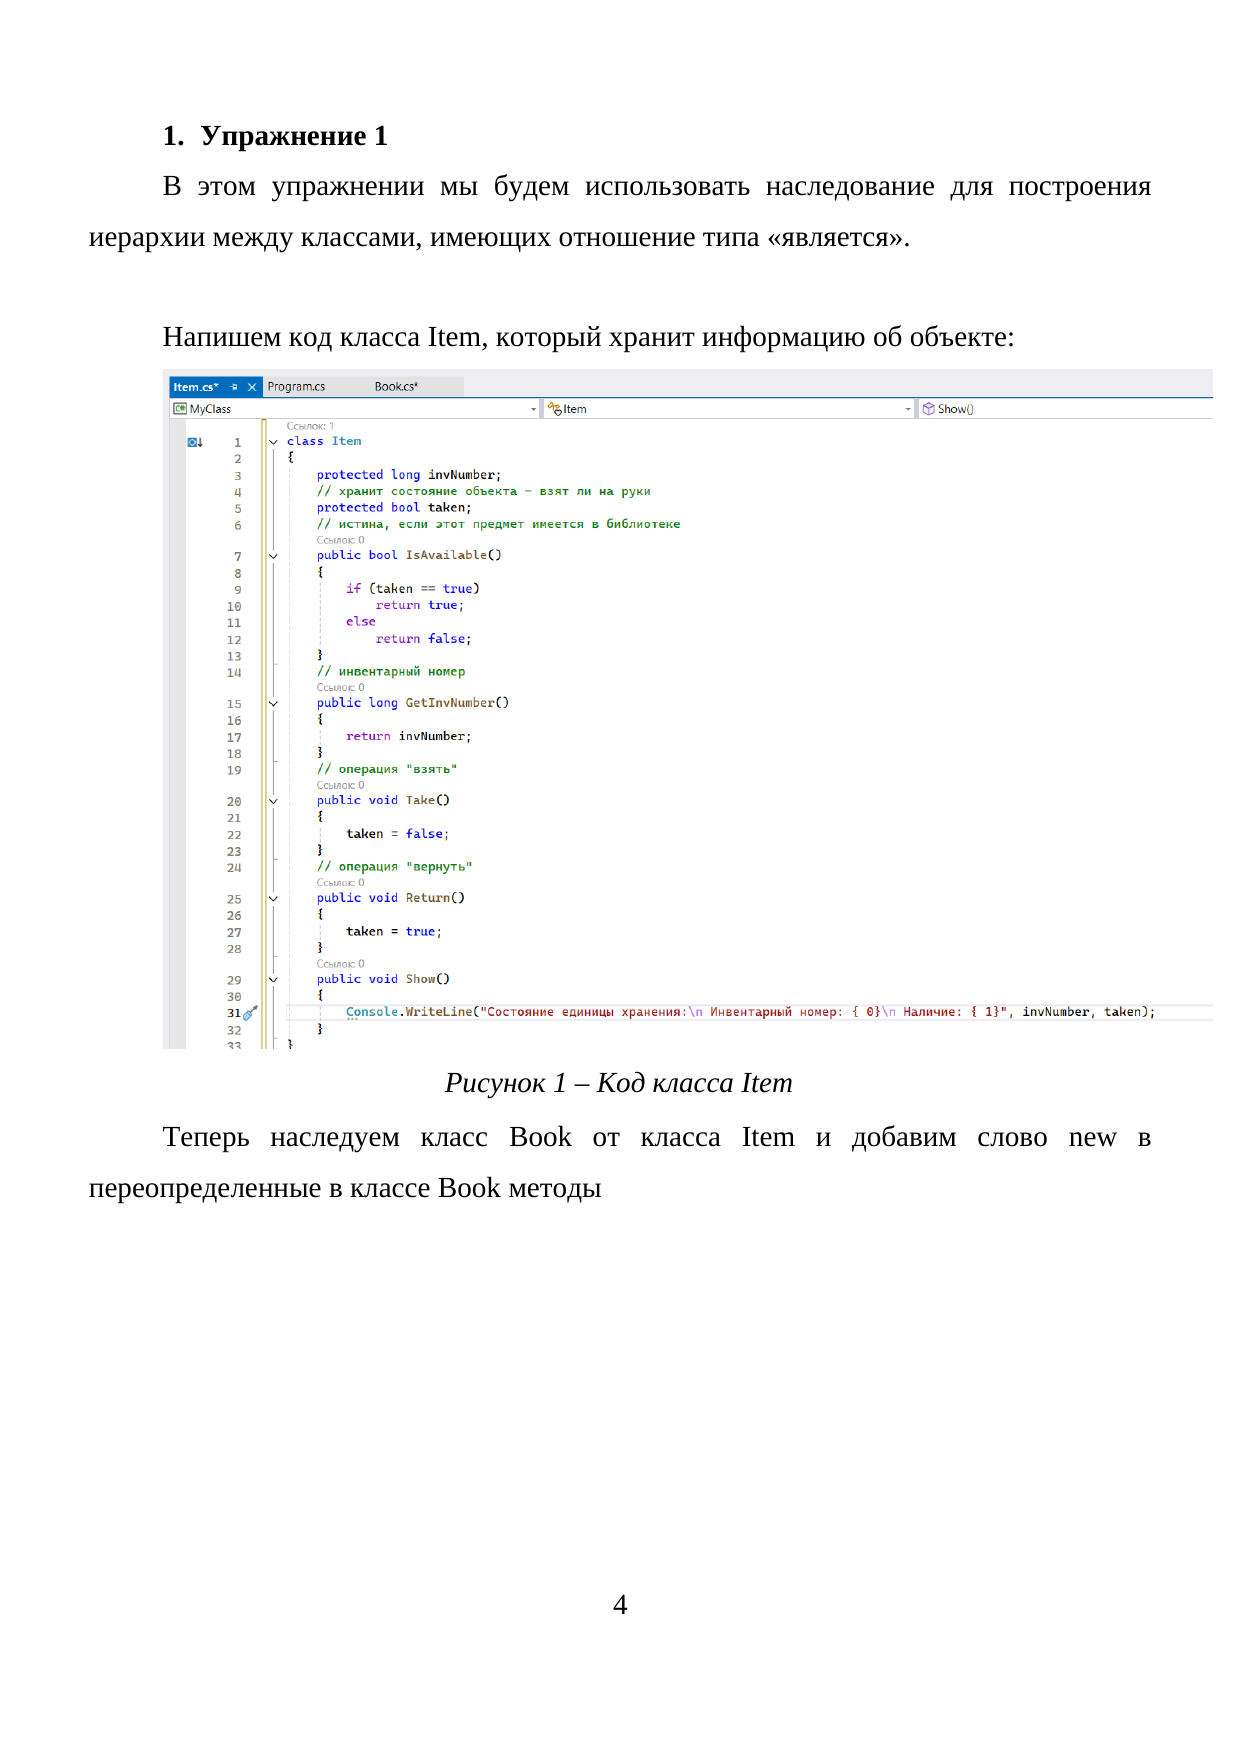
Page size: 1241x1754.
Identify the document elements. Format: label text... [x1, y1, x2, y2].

text Рисунок 1 – Код класса Item [89, 1065, 1152, 1099]
picture [162, 369, 1213, 1049]
text Теперь наследуем класс Book от класса Item и добавим слово new в переопределенные в классе Book методы [89, 1119, 1152, 1203]
subtitle Упражнение 1 [162, 118, 1152, 152]
subtitle В этом упражнении мы будем использовать наследование для построения иерархии между классами, имеющих отношение типа «является». [89, 168, 1152, 252]
subtitle Напишем код класса Item, который хранит информацию об объекте: [89, 319, 1152, 353]
